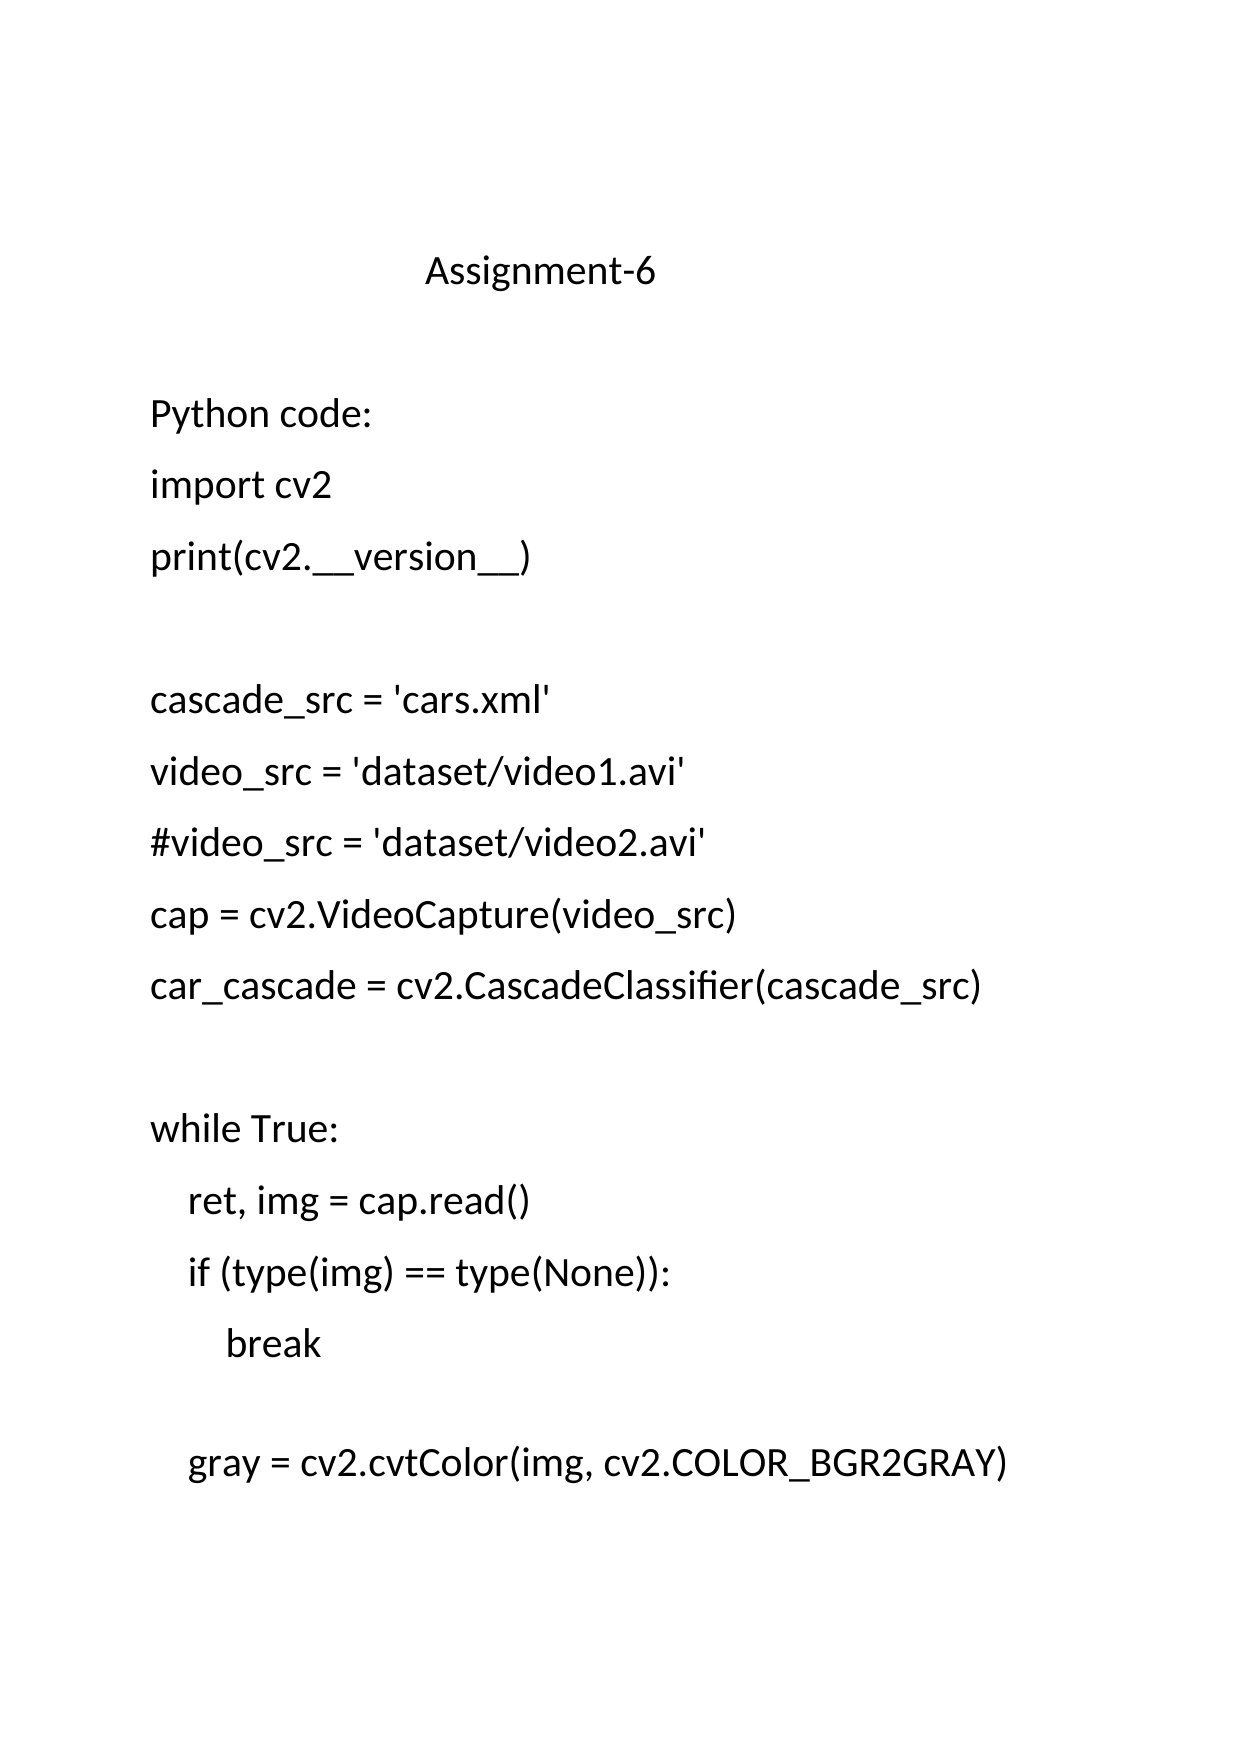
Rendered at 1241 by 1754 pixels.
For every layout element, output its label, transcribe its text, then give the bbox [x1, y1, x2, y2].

text Python code: [150, 387, 1090, 438]
text cap = cv2.VideoCapture(video_src) [150, 888, 1090, 939]
text print(cv2.__version__) [150, 530, 1090, 581]
text #video_src = 'dataset/video2.avi' [150, 816, 1090, 867]
text car_cascade = cv2.CascadeClassifier(cascade_src) [150, 959, 1090, 1010]
text import cv2 [150, 458, 1090, 509]
text break [150, 1317, 1090, 1368]
text cascade_src = 'cars.xml' [150, 673, 1090, 724]
text gray = cv2.cvtColor(img, cv2.COLOR_BGR2GRAY) [150, 1436, 1090, 1486]
text video_src = 'dataset/video1.avi' [150, 745, 1090, 796]
text if (type(img) == type(None)): [150, 1246, 1090, 1296]
text while True: [150, 1102, 1090, 1153]
text Assignment-6 [150, 244, 1090, 294]
text ret, img = cap.read() [150, 1174, 1090, 1225]
